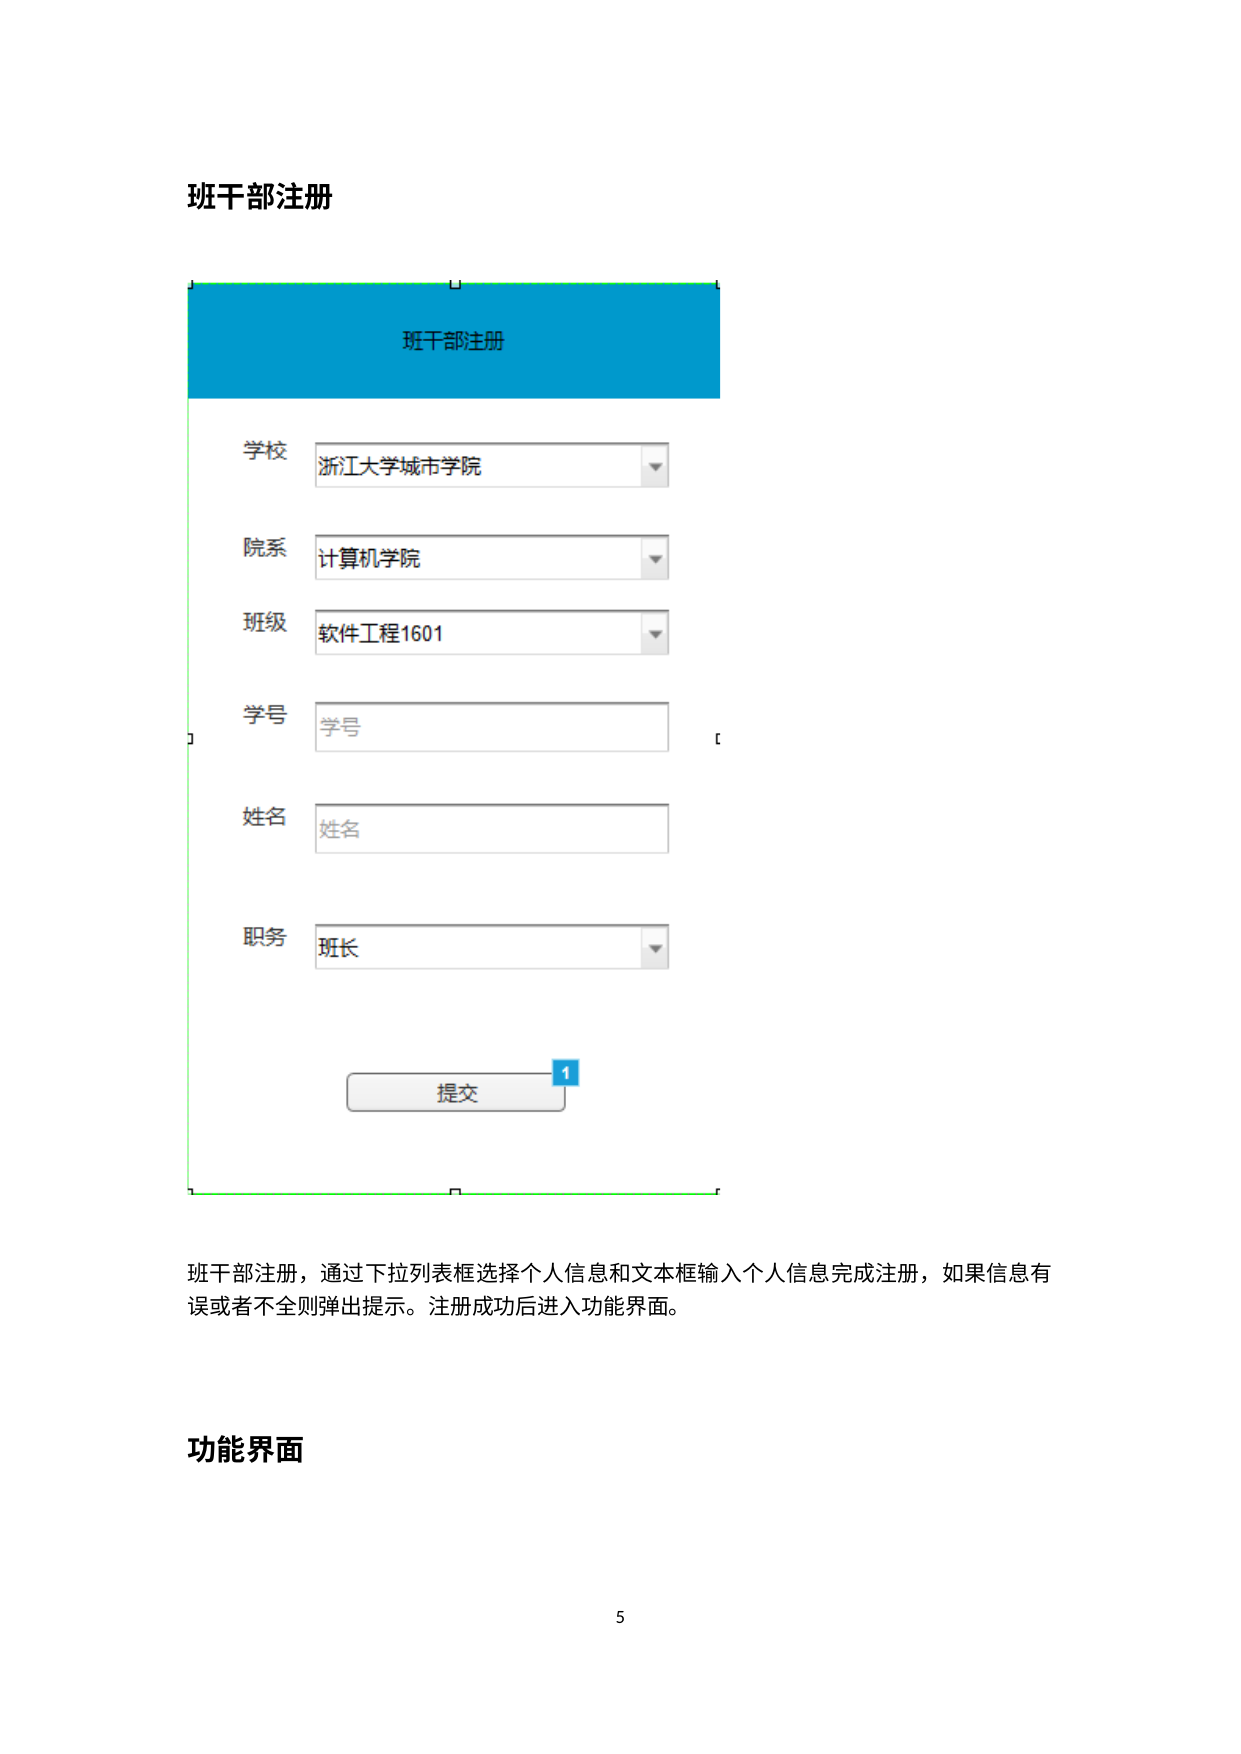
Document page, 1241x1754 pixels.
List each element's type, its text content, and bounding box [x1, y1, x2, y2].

subtitle 功能界面 [187, 1415, 1053, 1480]
picture [187, 280, 721, 293]
picture [187, 390, 721, 1195]
picture [491, 333, 495, 349]
subtitle 班干部注册 [187, 162, 1053, 227]
text 班干部注册，通过下拉列表框选择个人信息和文本框输入个人信息完成注册，如果信息有误或者不全则弹出提示。注册成功后进入功能界面。 [187, 1256, 1053, 1321]
